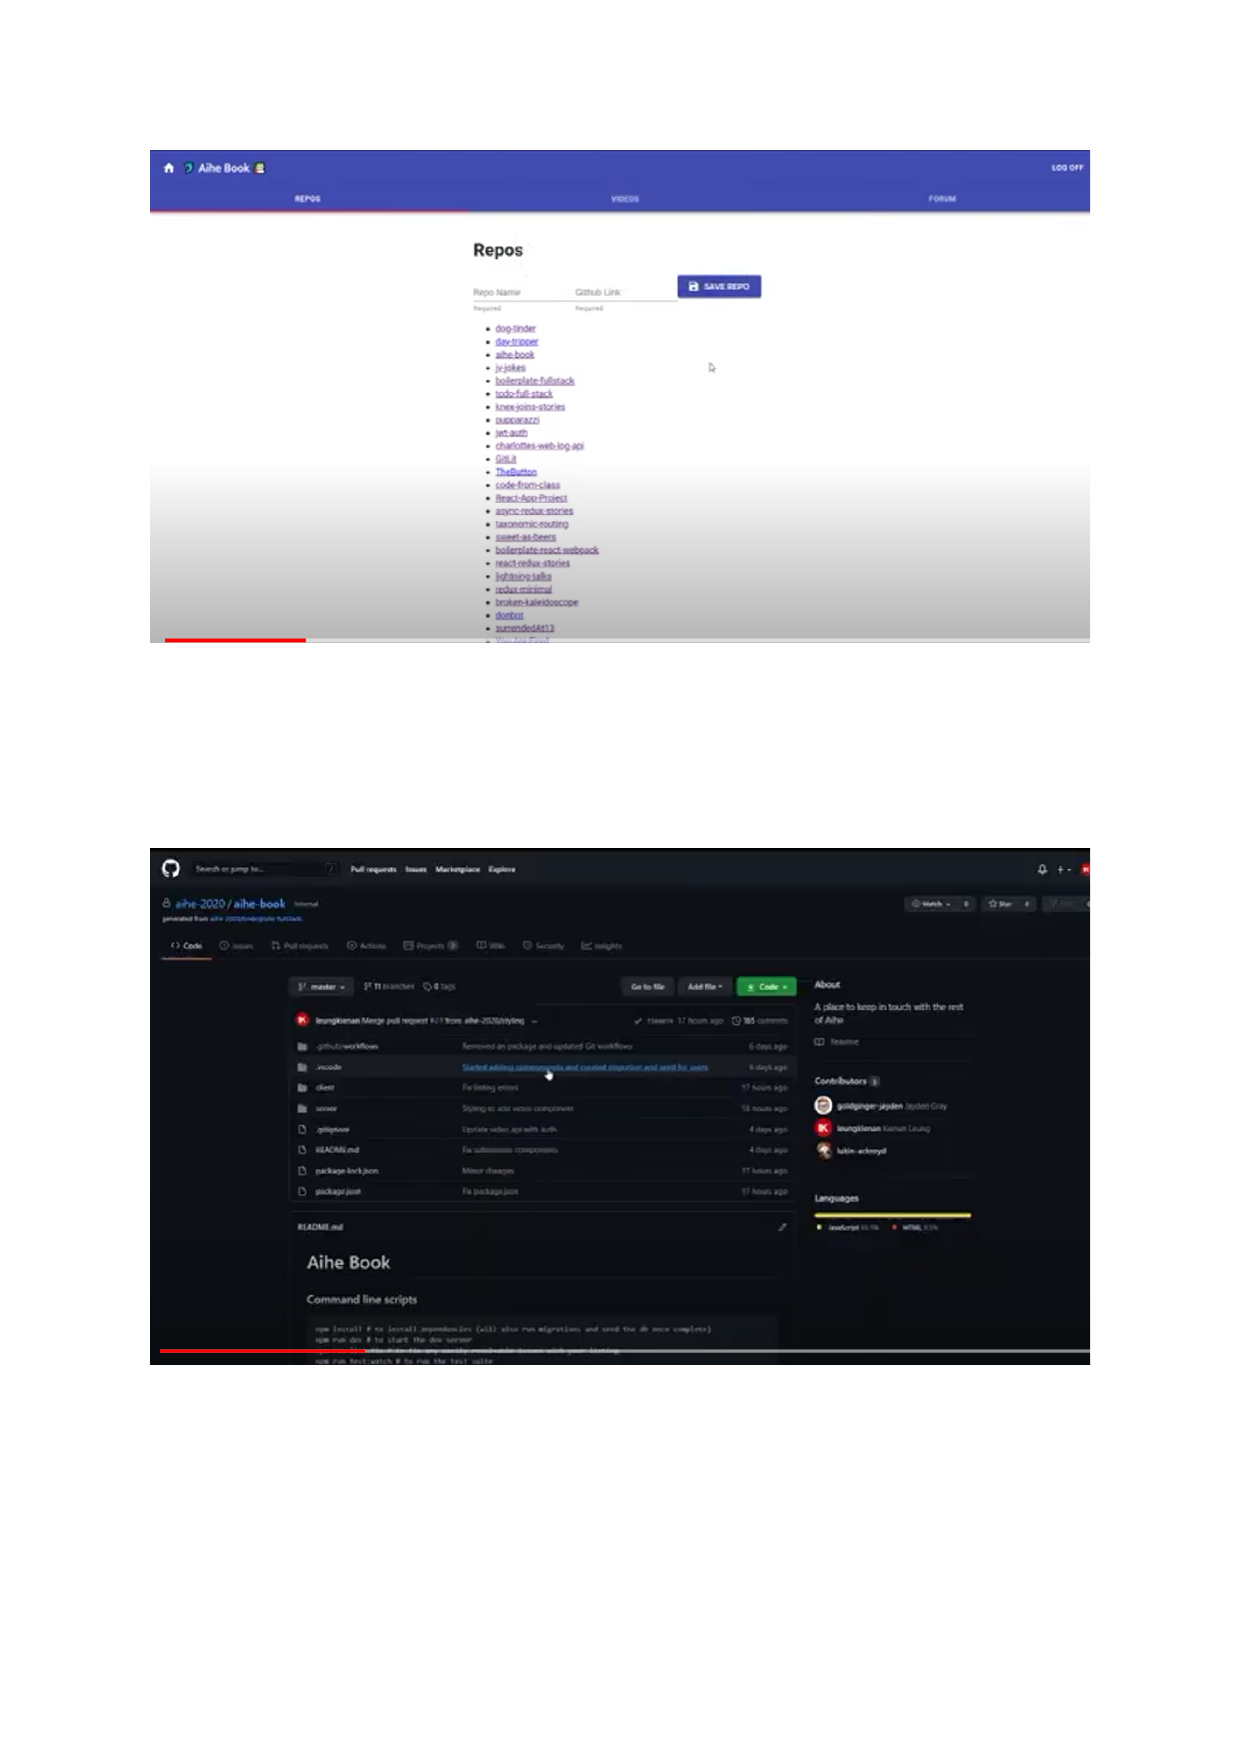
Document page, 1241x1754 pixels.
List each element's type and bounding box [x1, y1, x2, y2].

picture [150, 848, 1091, 1365]
picture [150, 150, 1091, 643]
